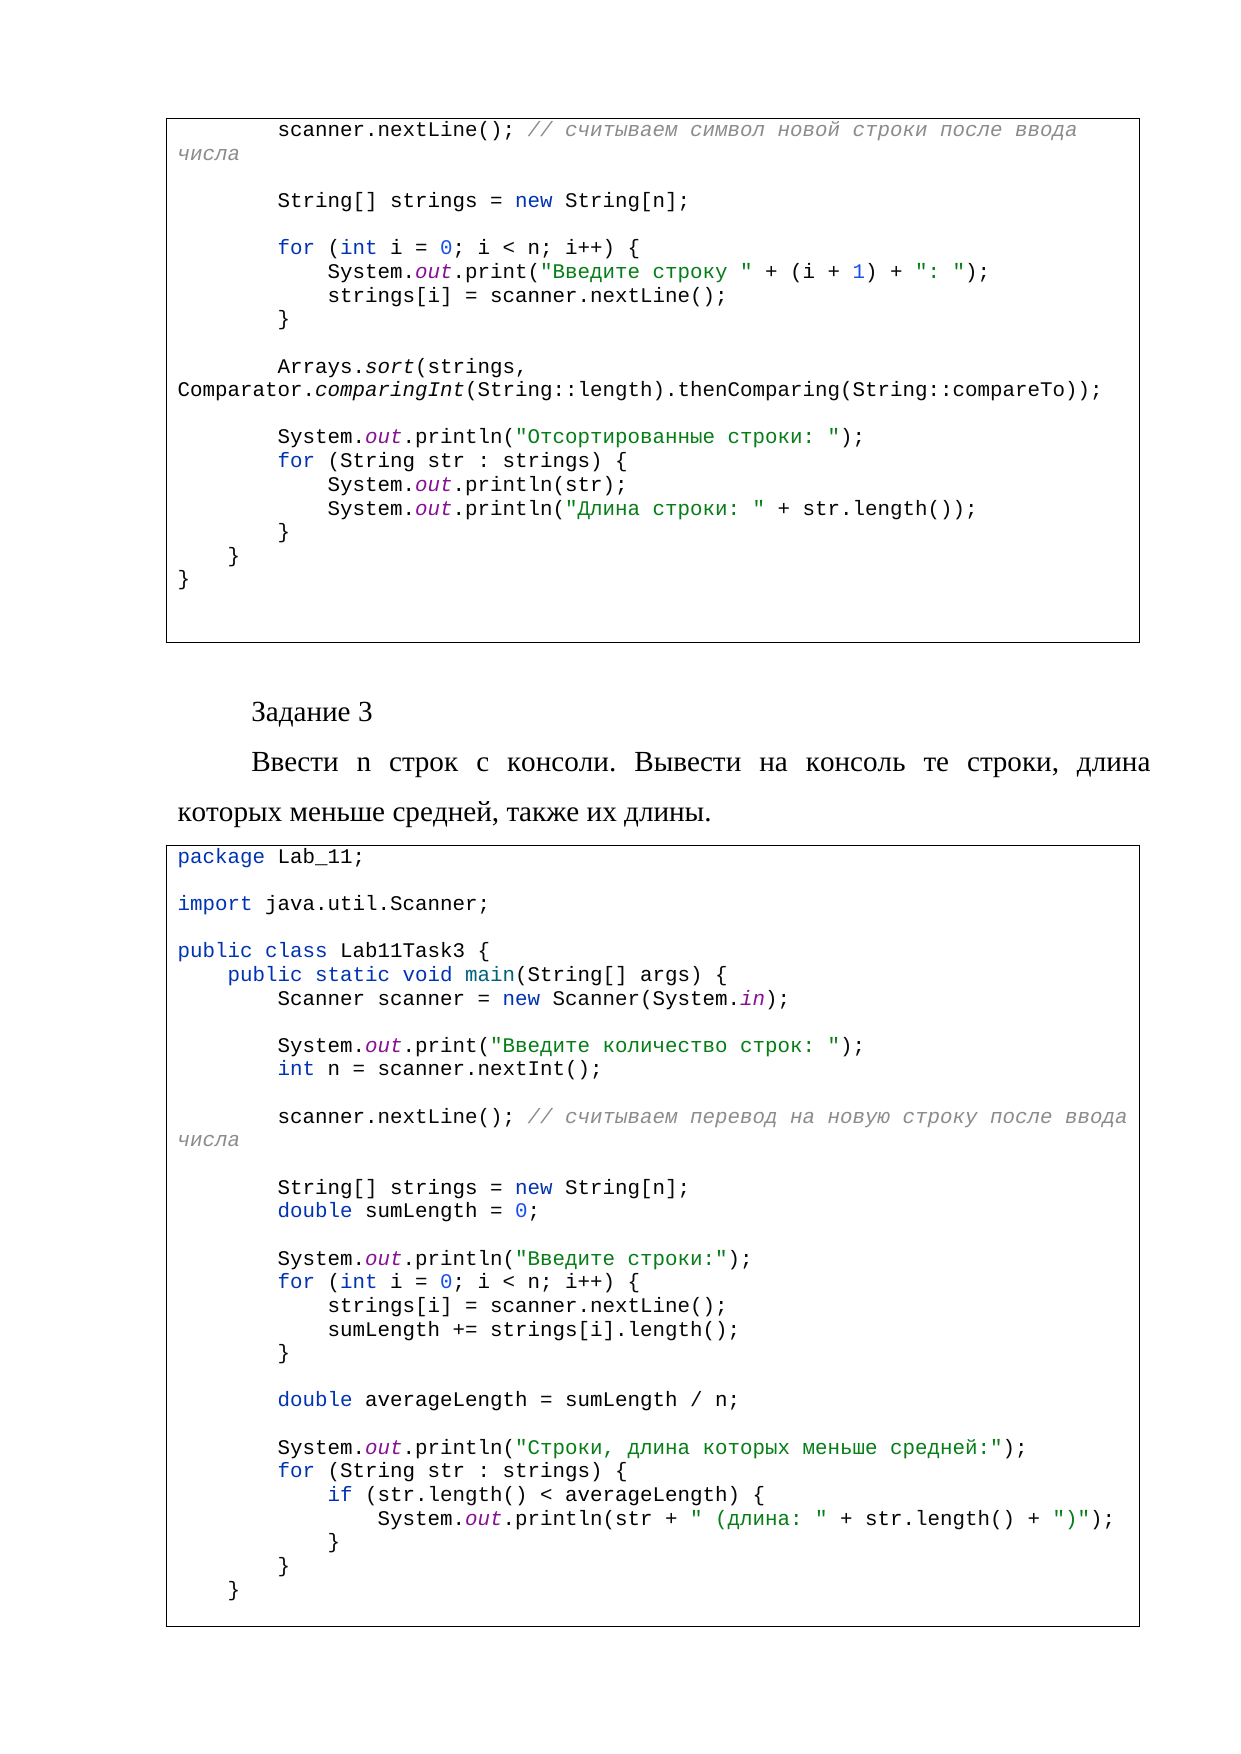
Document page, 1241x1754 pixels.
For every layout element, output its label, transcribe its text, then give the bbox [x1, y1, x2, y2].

text Задание 3 [177, 694, 1152, 727]
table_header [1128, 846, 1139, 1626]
text Ввести n строк с консоли. Вывести на консоль те строки, длина которых меньше средней, также их длины. [177, 744, 1152, 828]
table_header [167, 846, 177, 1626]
